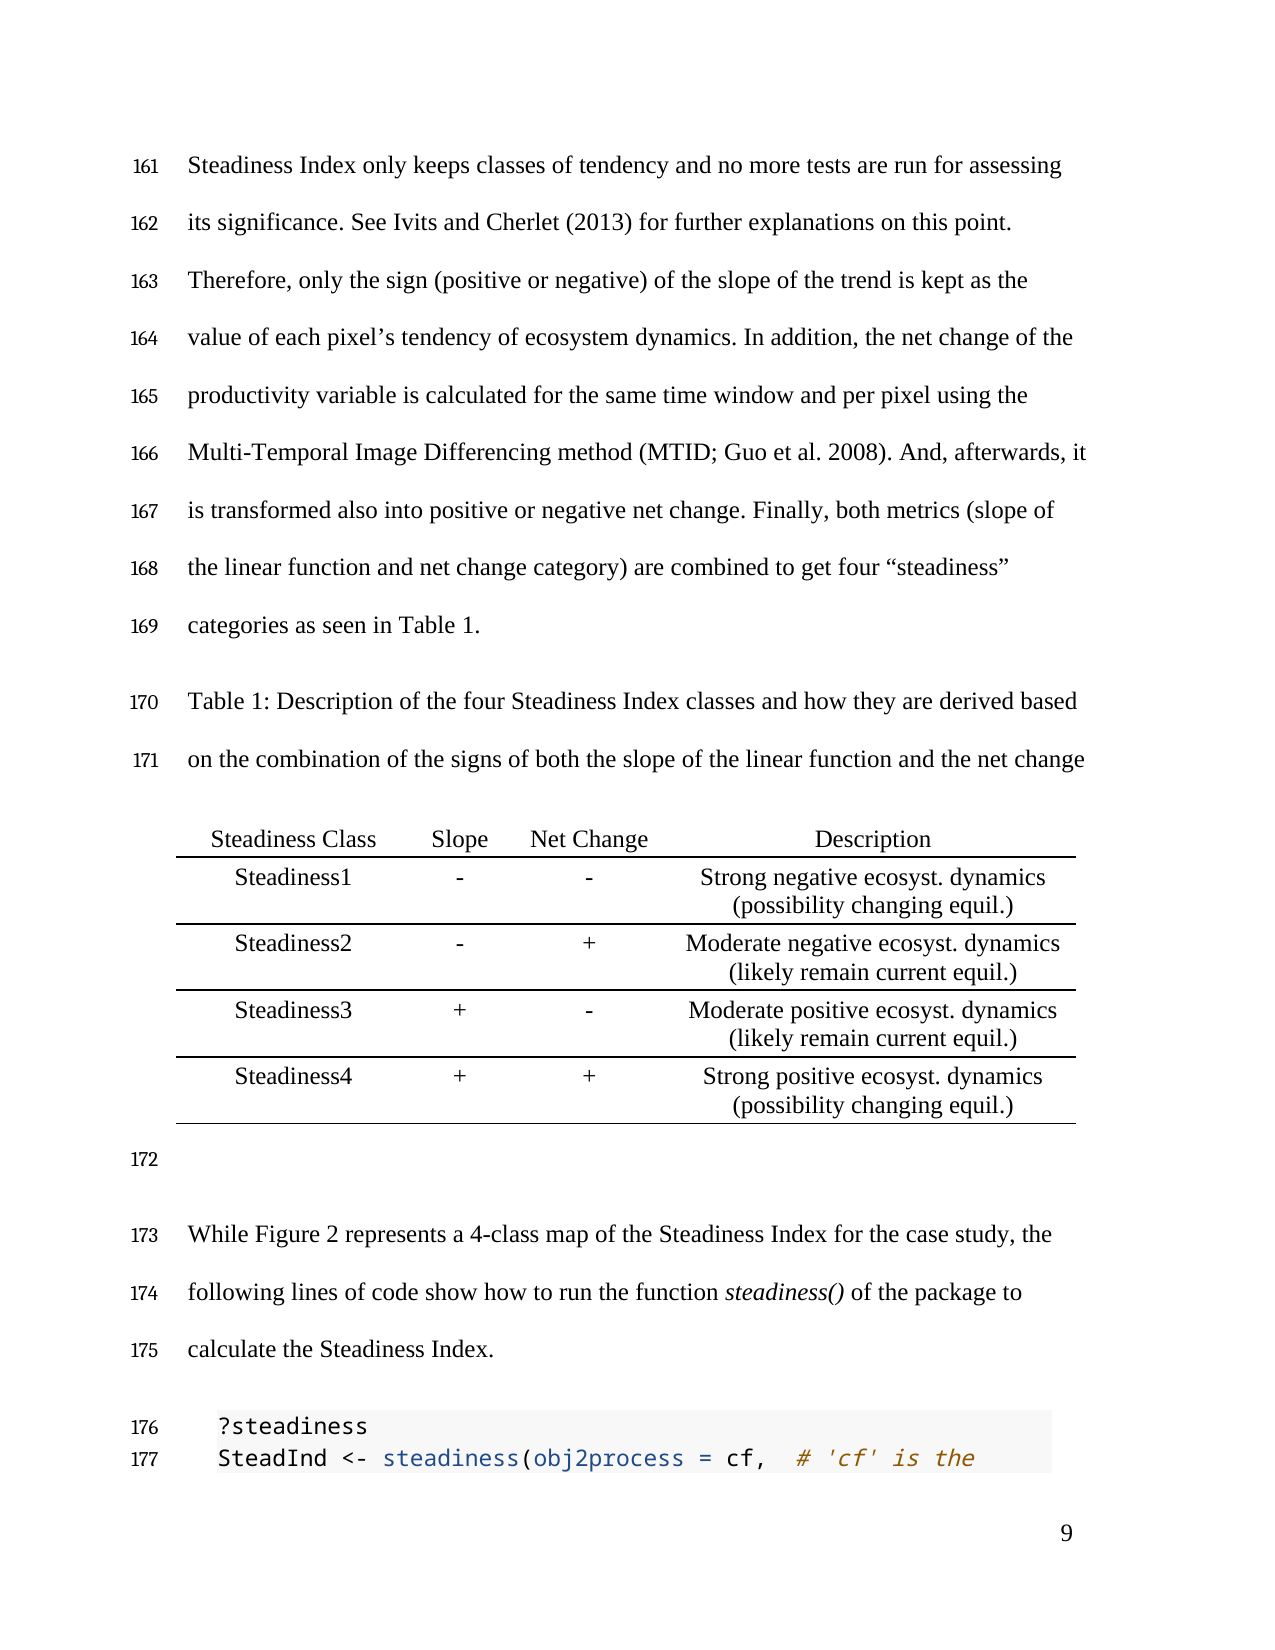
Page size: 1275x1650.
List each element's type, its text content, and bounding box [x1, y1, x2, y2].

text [187, 150, 1087, 639]
table_header Description [669, 820, 1076, 856]
table_cell Steadiness1 [176, 858, 410, 923]
table_cell Moderate negative ecosyst. dynamics (likely remain current equil.) [669, 925, 1076, 989]
table_cell Steadiness2 [176, 925, 410, 989]
table_cell + [410, 1058, 509, 1122]
table_cell - [509, 858, 669, 923]
text Table 1: Description of the four Steadiness Index classes and how they are derived based on the combination of the signs of both the slope of the linear function and the net change [187, 686, 1087, 772]
table_cell + [410, 991, 509, 1056]
table_cell - [509, 991, 669, 1056]
table_cell Strong positive ecosyst. dynamics (possibility changing equil.) [669, 1058, 1076, 1122]
table_cell + [509, 1058, 669, 1122]
table_cell Steadiness4 [176, 1058, 410, 1122]
table_header Net Change [509, 820, 669, 856]
table_header Slope [410, 820, 509, 856]
table_cell Strong negative ecosyst. dynamics (possibility changing equil.) [669, 858, 1076, 923]
table_cell Steadiness3 [176, 991, 410, 1056]
table_cell Moderate positive ecosyst. dynamics (likely remain current equil.) [669, 991, 1076, 1056]
table_cell - [410, 925, 509, 989]
text While Figure 2 represents a 4-class map of the Steadiness Index for the case study, the following lines of code show how to run the function steadiness() of the package to calculate the Steadiness Index. [187, 1219, 1087, 1363]
table_cell - [410, 858, 509, 923]
table_header Steadiness Class [176, 820, 410, 856]
table_cell + [509, 925, 669, 989]
